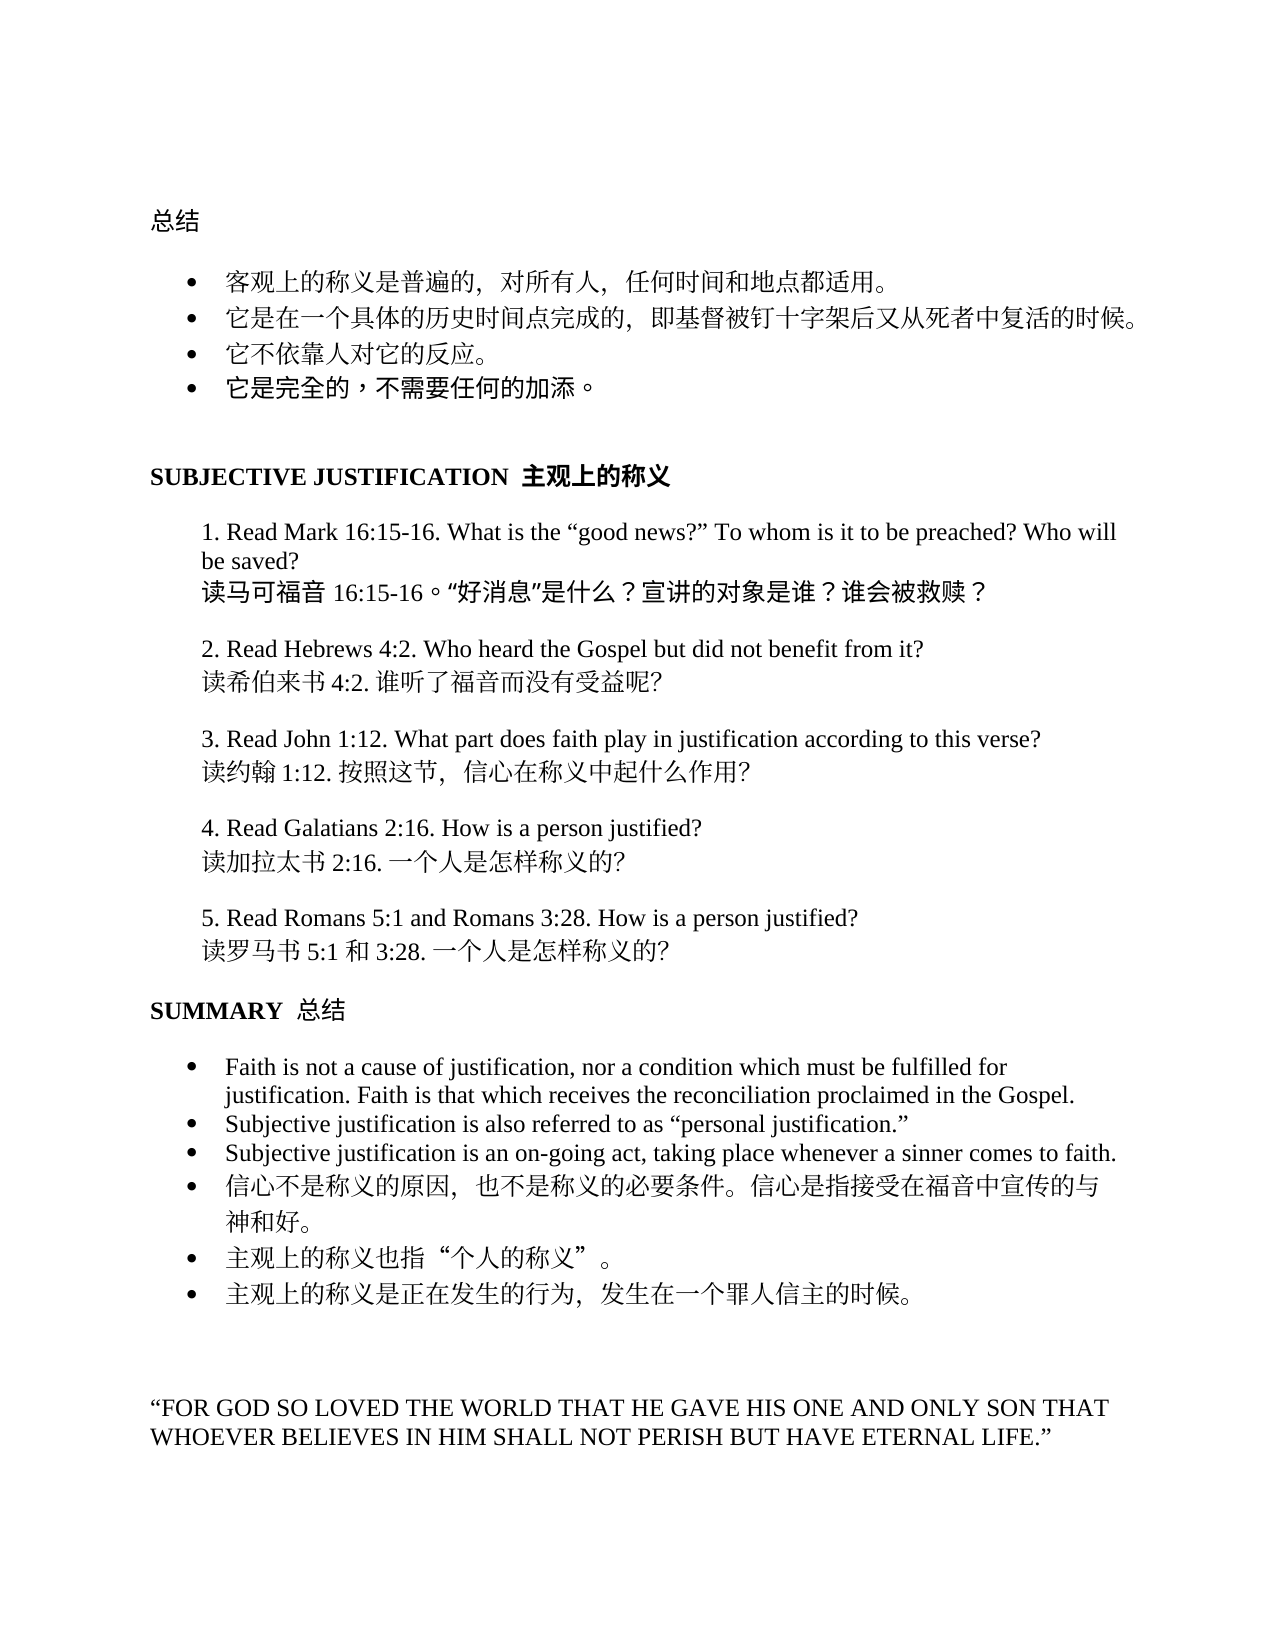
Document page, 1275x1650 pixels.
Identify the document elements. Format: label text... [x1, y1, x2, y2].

text 读马可福音 16:15-16。“好消息”是什么？宣讲的对象是谁？谁会被救赎？ [201, 575, 1125, 609]
text 3. Read John 1:12. What part does faith play in justification according to this verse? [201, 724, 1125, 752]
list 主观上的称义是正在发生的行为，发生在一个罪人信主的时候。 [187, 1275, 1125, 1311]
list 客观上的称义是普遍的，对所有人，任何时间和地点都适用。 [187, 263, 1125, 299]
list 它是完全的，不需要任何的加添。 [187, 371, 1125, 405]
text 读希伯来书4:2. 谁听了福音而没有受益呢？ [201, 663, 1125, 699]
text 总结 [150, 204, 1125, 238]
list 信心不是称义的原因，也不是称义的必要条件。信心是指接受在福音中宣传的与 神和好。 [187, 1167, 1125, 1239]
list 它不依靠人对它的反应。 [187, 335, 1125, 371]
text 读罗马书 5:1 和 3:28. 一个人是怎样称义的？ [201, 932, 1125, 968]
list Faith is not a cause of justification, nor a condition which must be fulfilled for justification. Faith is that which receives the reconciliation proclaimed in the Gospel. [187, 1052, 1125, 1109]
list Subjective justification is also referred to as “personal justification.” [187, 1109, 1125, 1138]
list Subjective justification is an on-going act, taking place whenever a sinner comes to faith. [187, 1138, 1125, 1167]
text 5. Read Romans 5:1 and Romans 3:28. How is a person justified? [201, 903, 1125, 932]
list 它是在一个具体的历史时间点完成的，即基督被钉十字架后又从死者中复活的时候。 [187, 299, 1125, 335]
text SUBJECTIVE JUSTIFICATION 主观上的称义 [150, 458, 1125, 492]
text 1. Read Mark 16:15-16. What is the “good news?” To whom is it to be preached? Who will be saved? [201, 517, 1125, 575]
text 4. Read Galatians 2:16. How is a person justified? [201, 813, 1125, 842]
text 2. Read Hebrews 4:2. Who heard the Gospel but did not benefit from it? [201, 634, 1125, 663]
text 读加拉太书 2:16. 一个人是怎样称义的？ [201, 842, 1125, 878]
list 主观上的称义也指“个人的称义”。 [187, 1239, 1125, 1275]
text 读约翰1:12. 按照这节，信心在称义中起什么作用？ [201, 752, 1125, 788]
text SUMMARY 总结 [150, 993, 1125, 1027]
text “FOR GOD SO LOVED THE WORLD THAT HE GAVE HIS ONE AND ONLY SON THAT WHOEVER BELIEVES IN HIM SHALL NOT PERISH BUT HAVE ETERNAL LIFE.” [150, 1393, 1125, 1451]
